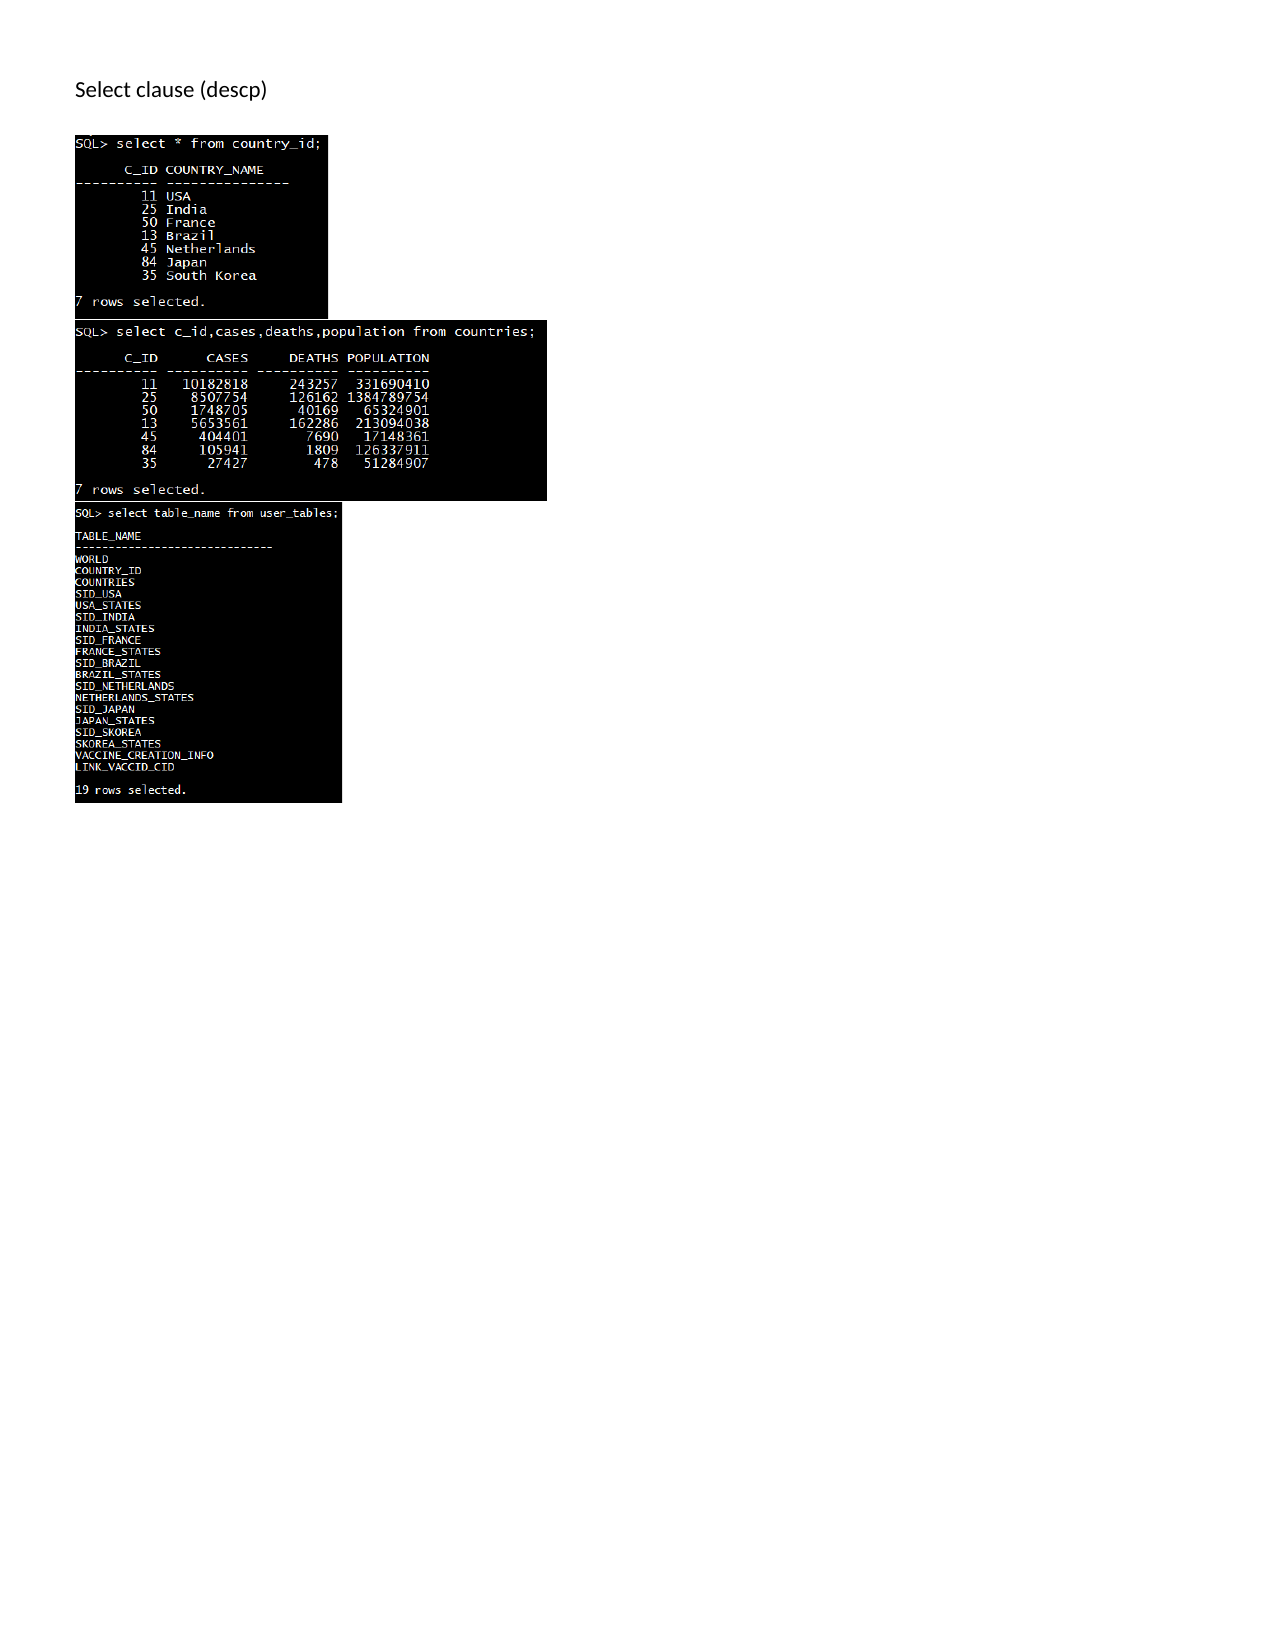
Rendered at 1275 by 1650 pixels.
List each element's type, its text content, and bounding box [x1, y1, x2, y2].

text Select clause (descp) [75, 75, 1200, 103]
picture [75, 135, 329, 319]
picture [75, 502, 343, 803]
picture [75, 320, 547, 501]
